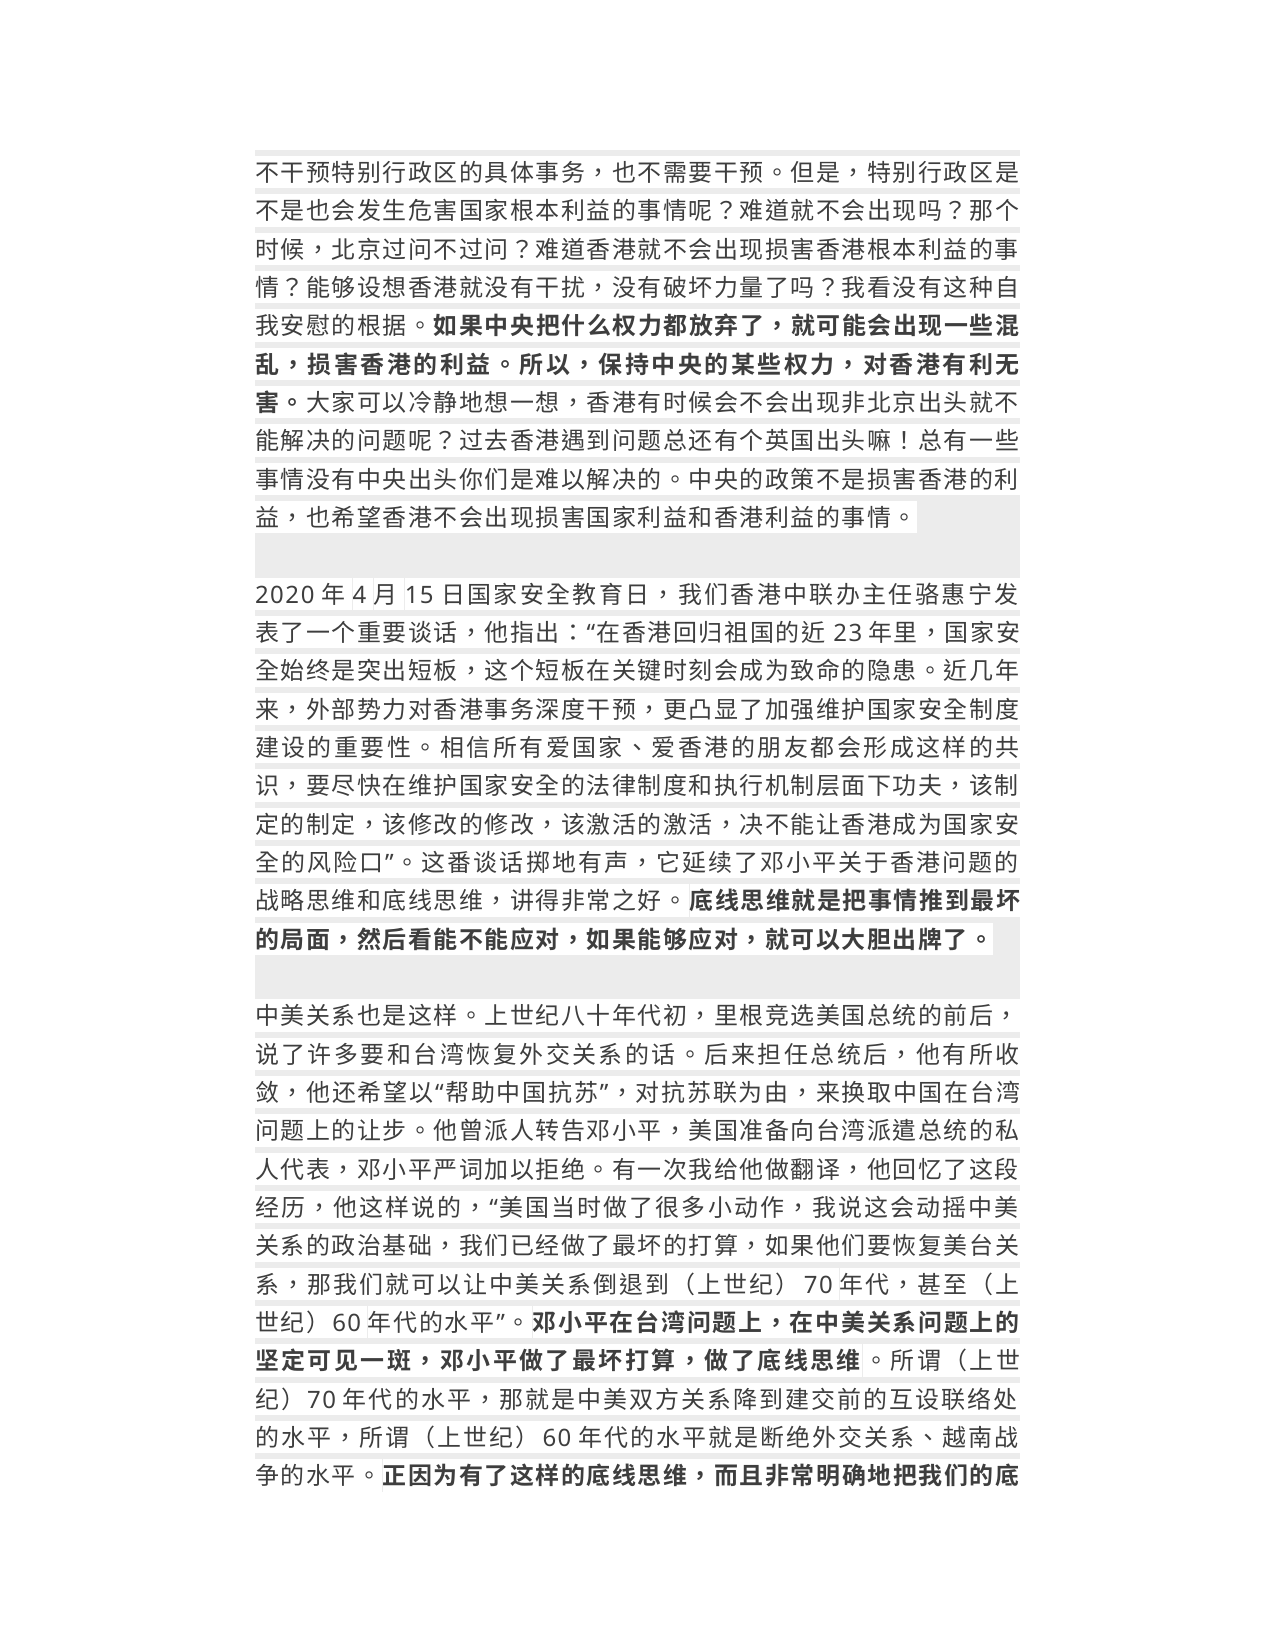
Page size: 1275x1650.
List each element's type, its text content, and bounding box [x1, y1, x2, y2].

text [255, 1453, 1020, 1492]
text 2020年4月15日国家安全教育日，我们香港中联办主任骆惠宁发表了一个重要谈话，他指出：“在香港回归祖国的近23年里，国家安全始终是突出短板，这个短板在关键时刻会成为致命的隐患。近几年来，外部势力对香港事务深度干预，更凸显了加强维护国家安全制度建设的重要性。相信所有爱国家、爱香港的朋友都会形成这样的共识，要尽快在维护国家安全的法律制度和执行机制层面下功夫，该制定的制定，该修改的修改，该激活的激活，决不能让香港成为国家安全的风险口”。这番谈话掷地有声，它延续了邓小平关于香港问题的战略思维和底线思维，讲得非常之好。底线思维就是把事情推到最坏的局面，然后看能不能应对，如果能够应对，就可以大胆出牌了。 [255, 878, 1020, 955]
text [255, 495, 1020, 533]
